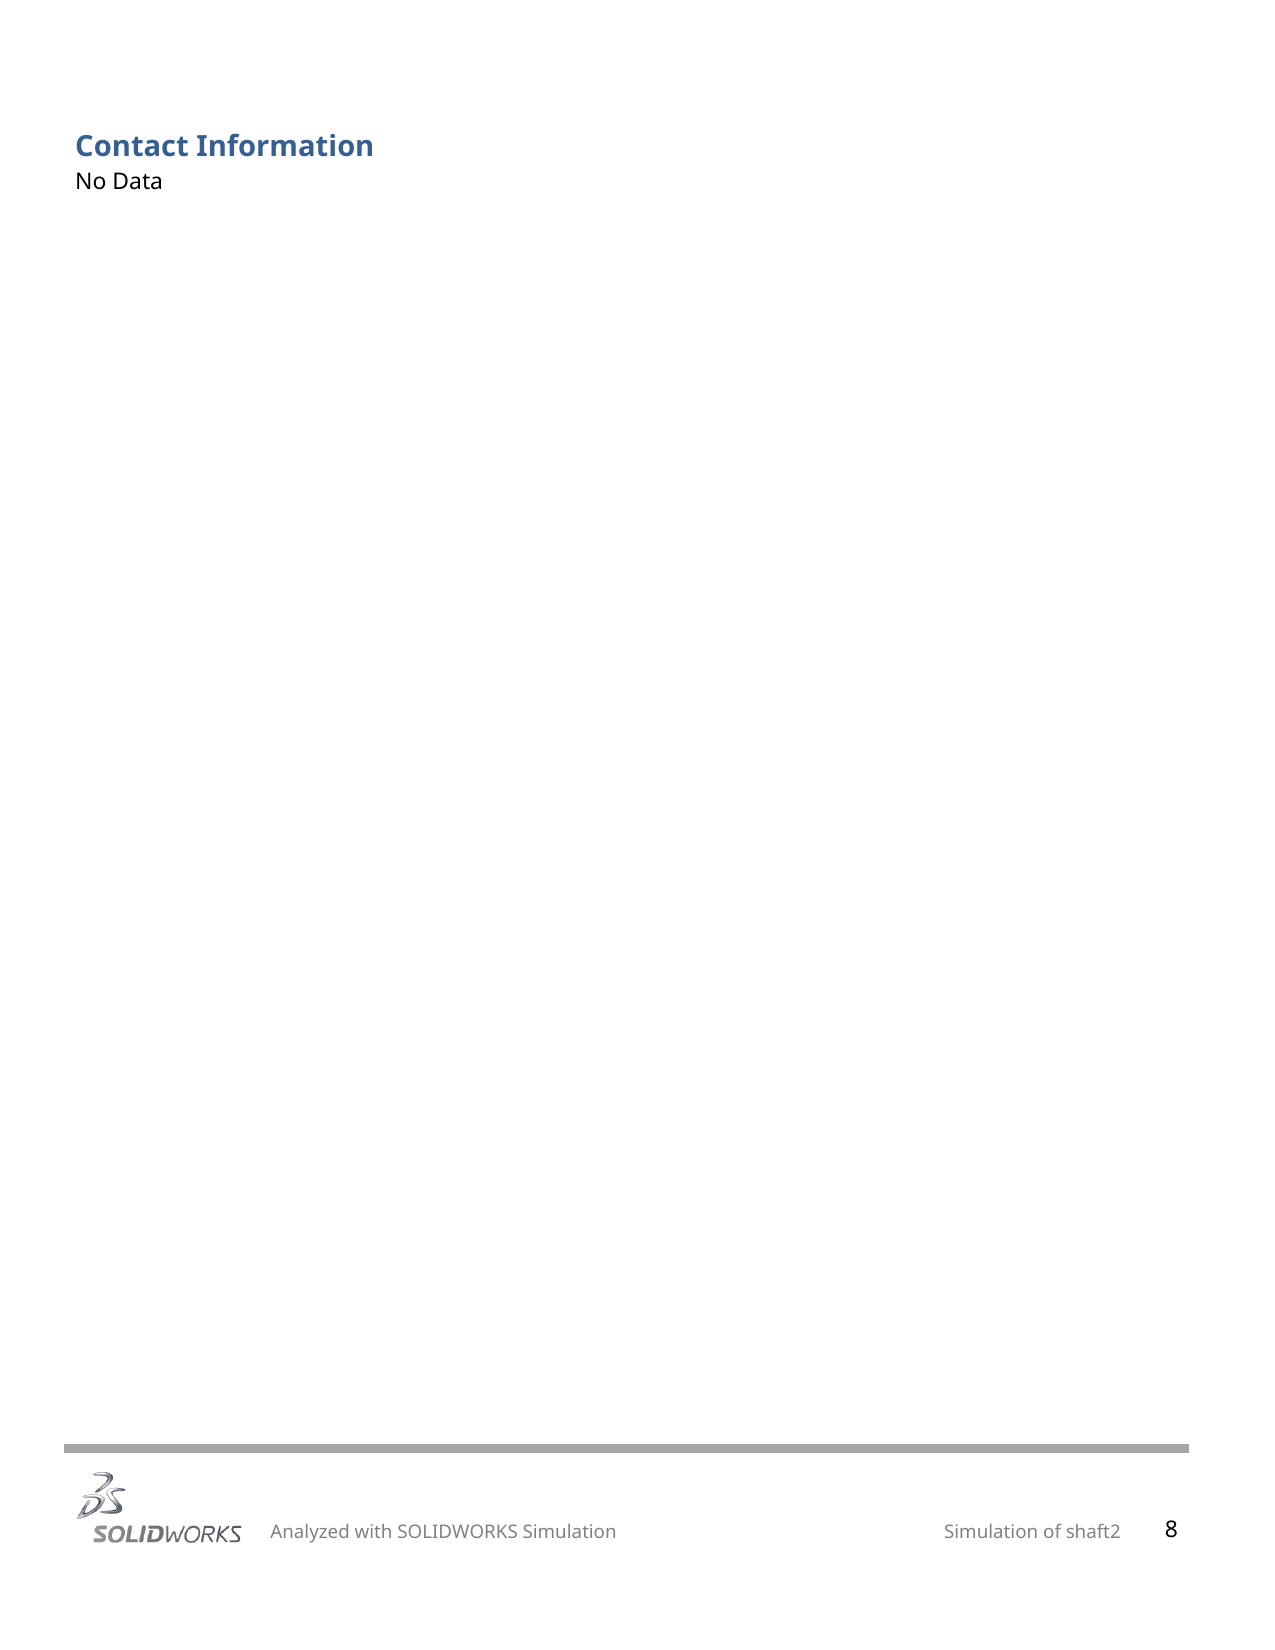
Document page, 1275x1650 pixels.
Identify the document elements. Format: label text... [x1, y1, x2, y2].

picture [75, 1453, 243, 1544]
table_header Contact Information No Data [64, 75, 1211, 258]
